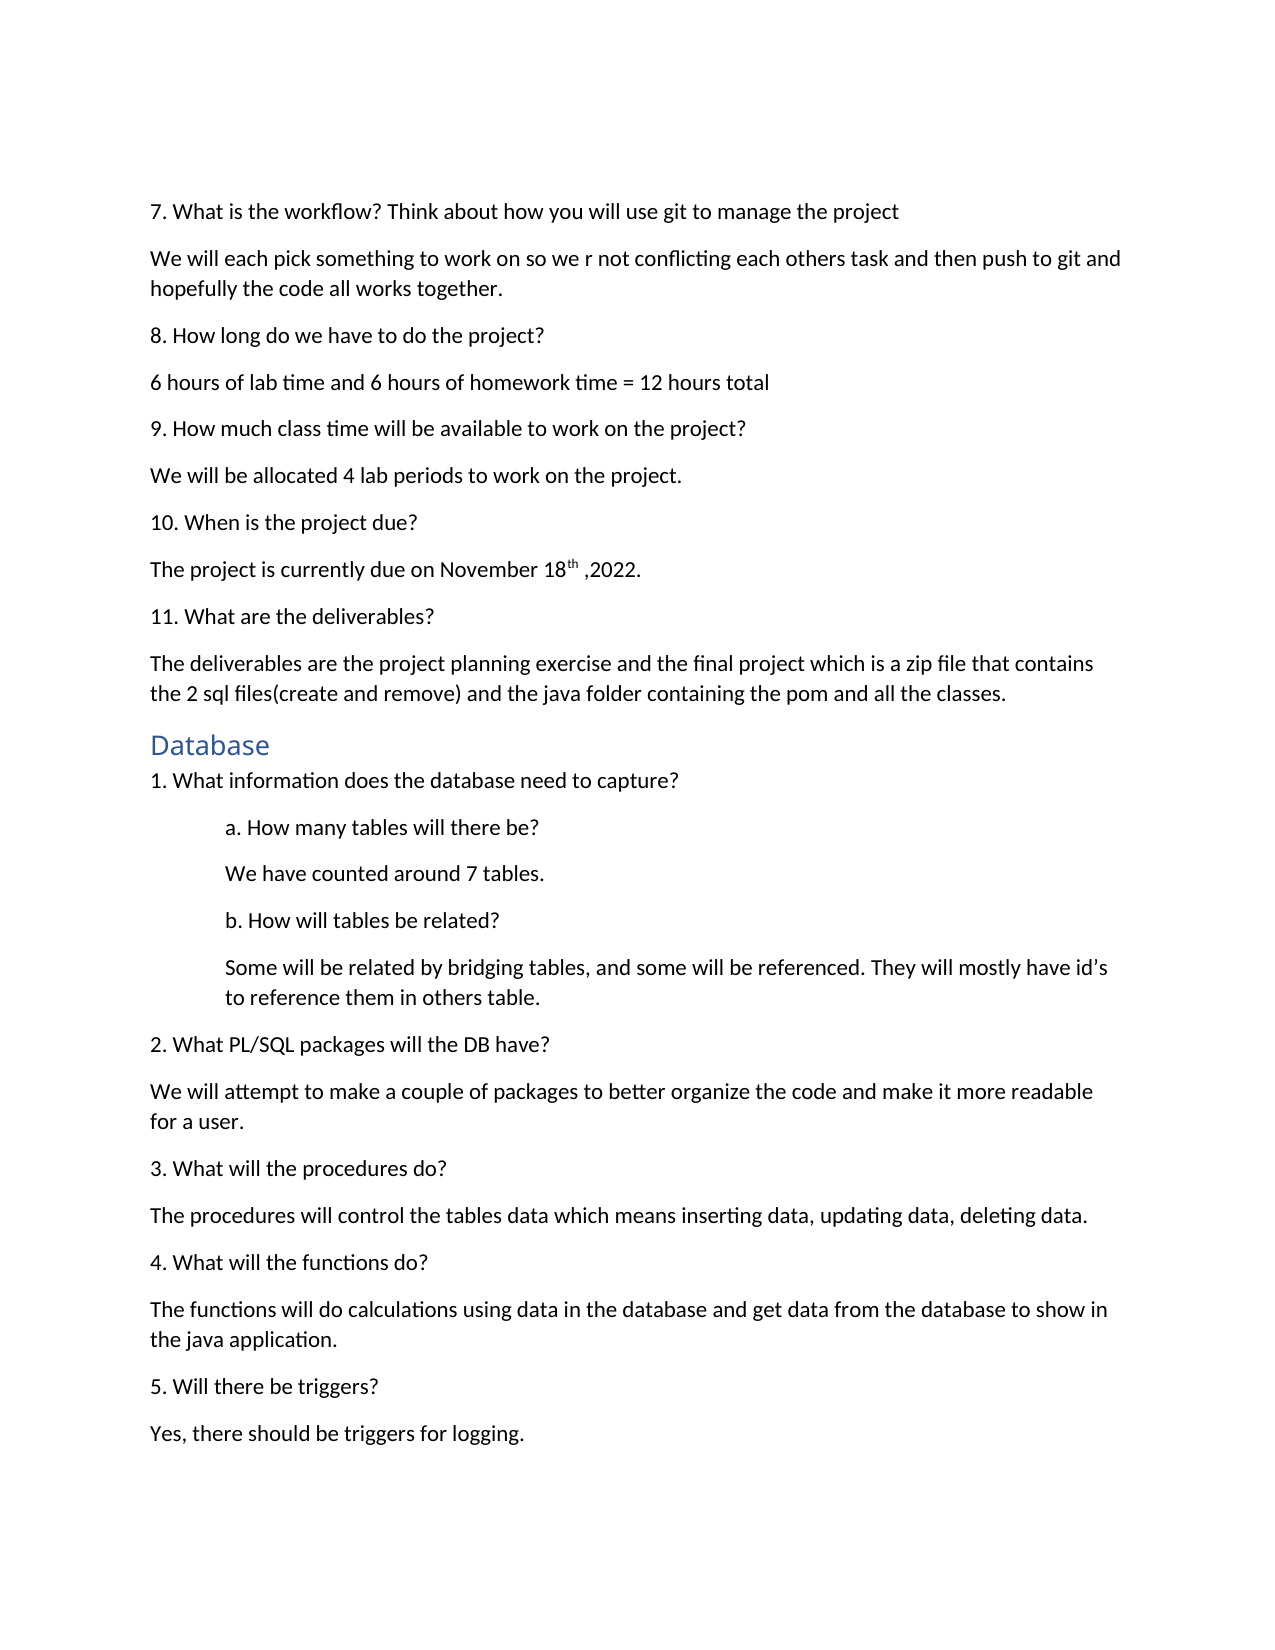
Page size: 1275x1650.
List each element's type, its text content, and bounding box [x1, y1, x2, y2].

text a. How many tables will there be? [150, 813, 1125, 841]
text The deliverables are the project planning exercise and the final project which is a zip file that contains the 2 sql files(create and remove) and the java folder containing the pom and all the classes. [150, 649, 1125, 707]
text 7. What is the workflow? Think about how you will use git to manage the project [150, 197, 1125, 225]
text 4. What will the functions do? [150, 1248, 1125, 1276]
text 2. What PL/SQL packages will the DB have? [150, 1030, 1125, 1058]
text Yes, there should be triggers for logging. [150, 1419, 1125, 1447]
text 10. When is the project due? [150, 508, 1125, 536]
text 1. What information does the database need to capture? [150, 766, 1125, 794]
text 11. What are the deliverables? [150, 602, 1125, 630]
text The project is currently due on November 18th ,2022. [150, 555, 1125, 583]
text 6 hours of lab time and 6 hours of homework time = 12 hours total [150, 368, 1125, 396]
text We have counted around 7 tables. [150, 859, 1125, 888]
text We will be allocated 4 lab periods to work on the project. [150, 461, 1125, 489]
text We will attempt to make a couple of packages to better organize the code and make it more readable for a user. [150, 1077, 1125, 1136]
text The functions will do calculations using data in the database and get data from the database to show in the java application. [150, 1295, 1125, 1353]
text 3. What will the procedures do? [150, 1154, 1125, 1182]
text We will each pick something to work on so we r not conflicting each others task and then push to git and hopefully the code all works together. [150, 244, 1125, 302]
subtitle Database [150, 726, 1125, 763]
text 5. Will there be triggers? [150, 1372, 1125, 1400]
text b. How will tables be related? [150, 906, 1125, 934]
text 9. How much class time will be available to work on the project? [150, 414, 1125, 443]
text 8. How long do we have to do the project? [150, 321, 1125, 349]
text Some will be related by bridging tables, and some will be referenced. They will mostly have id’s to reference them in others table. [225, 953, 1125, 1012]
text The procedures will control the tables data which means inserting data, updating data, deleting data. [150, 1201, 1125, 1229]
